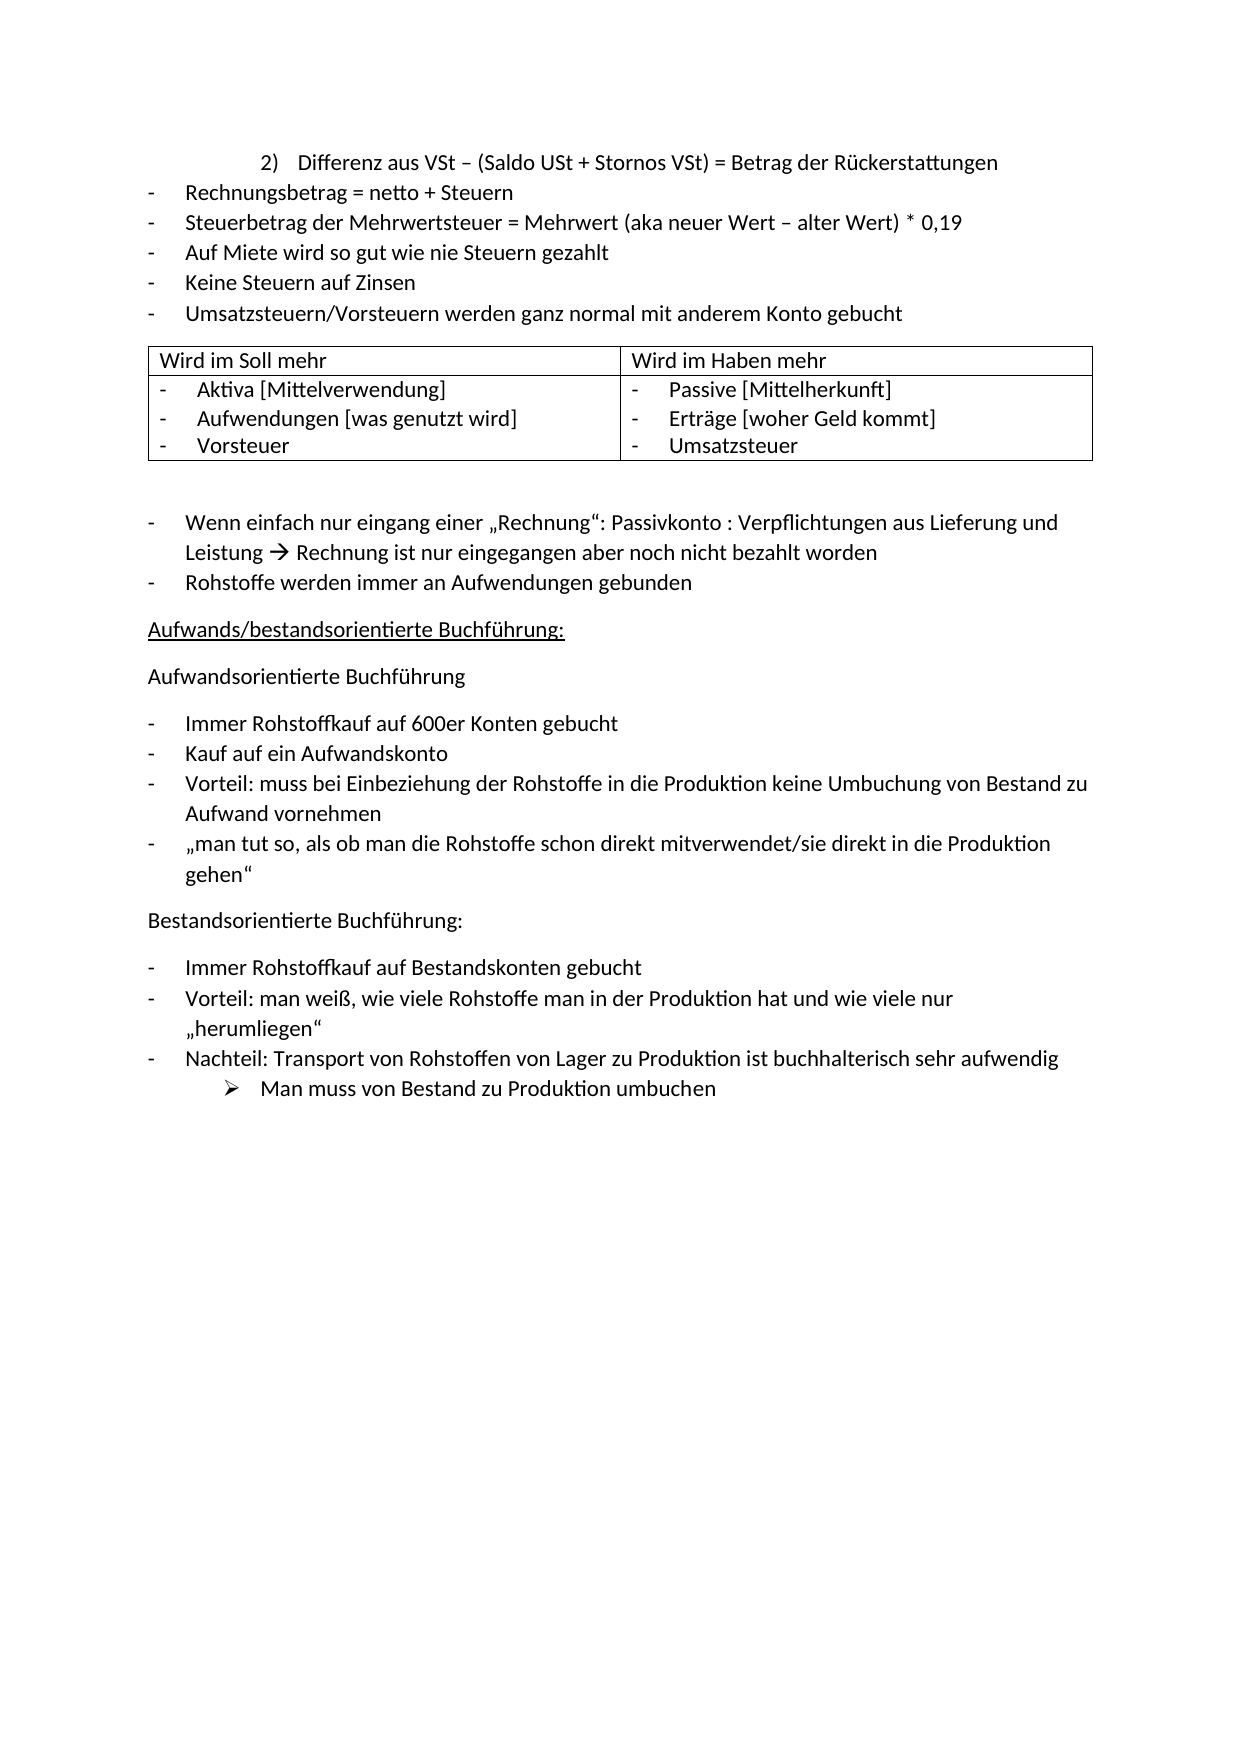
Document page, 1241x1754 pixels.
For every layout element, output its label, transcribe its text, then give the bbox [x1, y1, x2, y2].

list Vorteil: muss bei Einbeziehung der Rohstoffe in die Produktion keine Umbuchung von Bestand zu Aufwand vornehmen [148, 769, 1093, 827]
text Bestandsorientierte Buchführung: [148, 907, 1093, 934]
text Aufwands/bestandsorientierte Buchführung: [148, 615, 1093, 643]
list Immer Rohstoffkauf auf 600er Konten gebucht [148, 709, 1093, 737]
list Man muss von Bestand zu Produktion umbuchen [223, 1074, 1093, 1102]
list Kauf auf ein Aufwandskonto [148, 739, 1093, 767]
list Wenn einfach nur eingang einer „Rechnung“: Passivkonto : Verpflichtungen aus Lieferung und Leistung Rechnung ist nur eingegangen aber noch nicht bezahlt worden [148, 508, 1093, 566]
list Rohstoffe werden immer an Aufwendungen gebunden [148, 568, 1093, 596]
list „man tut so, als ob man die Rohstoffe schon direkt mitverwendet/sie direkt in die Produktion gehen“ [148, 829, 1093, 888]
list Steuerbetrag der Mehrwertsteuer = Mehrwert (aka neuer Wert – alter Wert) * 0,19 [148, 208, 1093, 236]
list Auf Miete wird so gut wie nie Steuern gezahlt [148, 238, 1093, 266]
list Differenz aus VSt – (Saldo USt + Stornos VSt) = Betrag der Rückerstattungen [260, 148, 1093, 176]
table_header Wird im Soll mehr [149, 347, 620, 374]
list Vorteil: man weiß, wie viele Rohstoffe man in der Produktion hat und wie viele nur „herumliegen“ [148, 984, 1093, 1042]
text Aufwandsorientierte Buchführung [148, 662, 1093, 690]
table_cell Passive [Mittelherkunft] Erträge [woher Geld kommt] Umsatzsteuer [621, 376, 1092, 460]
table_header Wird im Haben mehr [621, 347, 1092, 374]
list Rechnungsbetrag = netto + Steuern [148, 178, 1093, 206]
list Immer Rohstoffkauf auf Bestandskonten gebucht [148, 953, 1093, 981]
list Keine Steuern auf Zinsen [148, 268, 1093, 296]
list Umsatzsteuern/Vorsteuern werden ganz normal mit anderem Konto gebucht [148, 299, 1093, 327]
table_cell Aktiva [Mittelverwendung] Aufwendungen [was genutzt wird] Vorsteuer [149, 376, 620, 460]
list Nachteil: Transport von Rohstoffen von Lager zu Produktion ist buchhalterisch sehr aufwendig [148, 1044, 1093, 1072]
